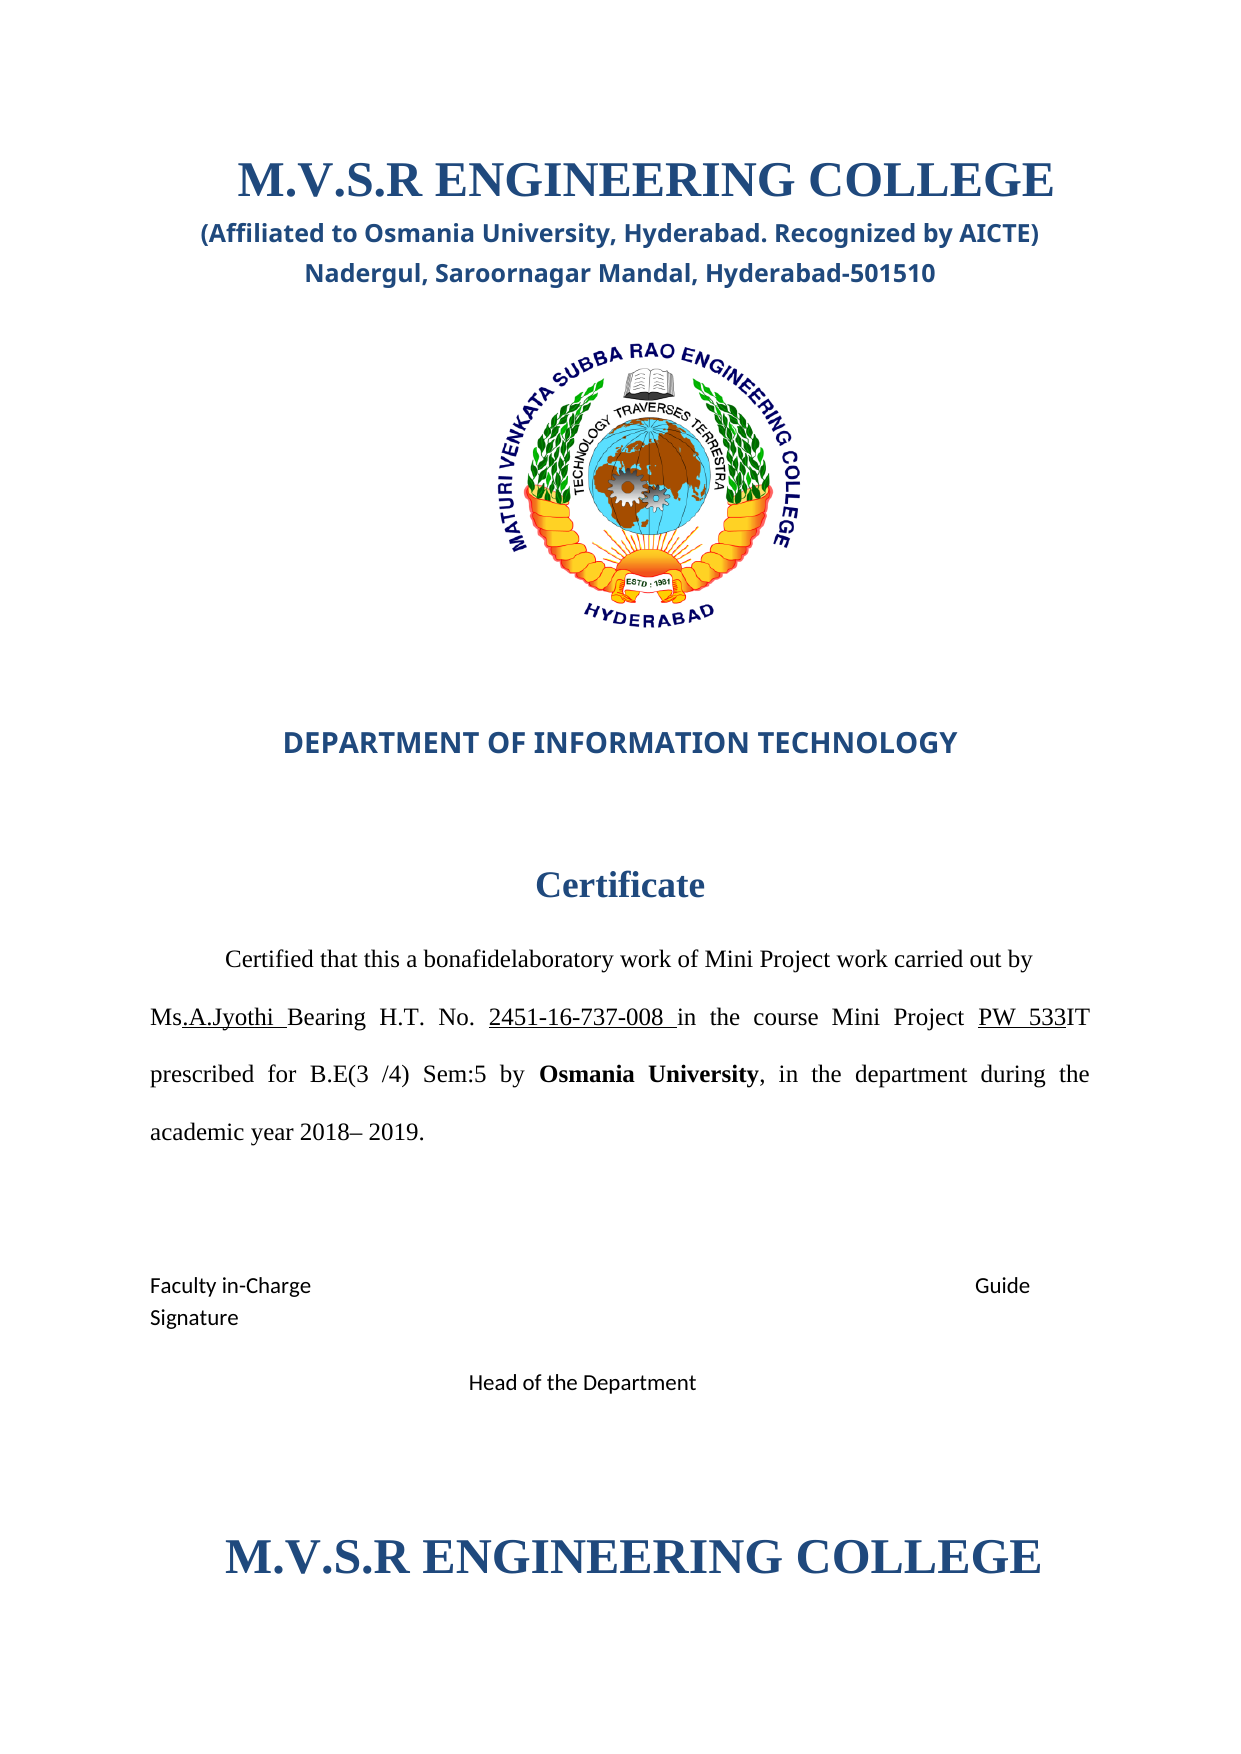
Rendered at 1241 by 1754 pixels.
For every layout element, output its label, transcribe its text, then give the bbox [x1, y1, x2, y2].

text DEPARTMENT OF INFORMATION TECHNOLOGY [150, 722, 1090, 762]
text (Affiliated to Osmania University, Hyderabad. Recognized by AICTE) [150, 216, 1090, 250]
text Certified that this a bonafidelaboratory work of Mini Project work carried out by [75, 944, 1090, 973]
text Faculty in-Charge Guide Signature [150, 1271, 1090, 1331]
text Certificate [150, 863, 1090, 906]
picture [491, 336, 807, 633]
text Head of the Department [75, 1368, 1090, 1396]
text Nadergul, Saroornagar Mandal, Hyderabad-501510 [150, 255, 1090, 289]
text Ms.A.Jyothi Bearing H.T. No. 2451-16-737-008 in the course Mini Project PW 533IT prescribed for B.E(3 /4) Sem:5 by Osmania University, in the department during the academic year 2018– 2019. [150, 1002, 1090, 1146]
text M.V.S.R ENGINEERING COLLEGE [150, 1527, 1090, 1584]
text M.V.S.R ENGINEERING COLLEGE [150, 150, 1090, 207]
